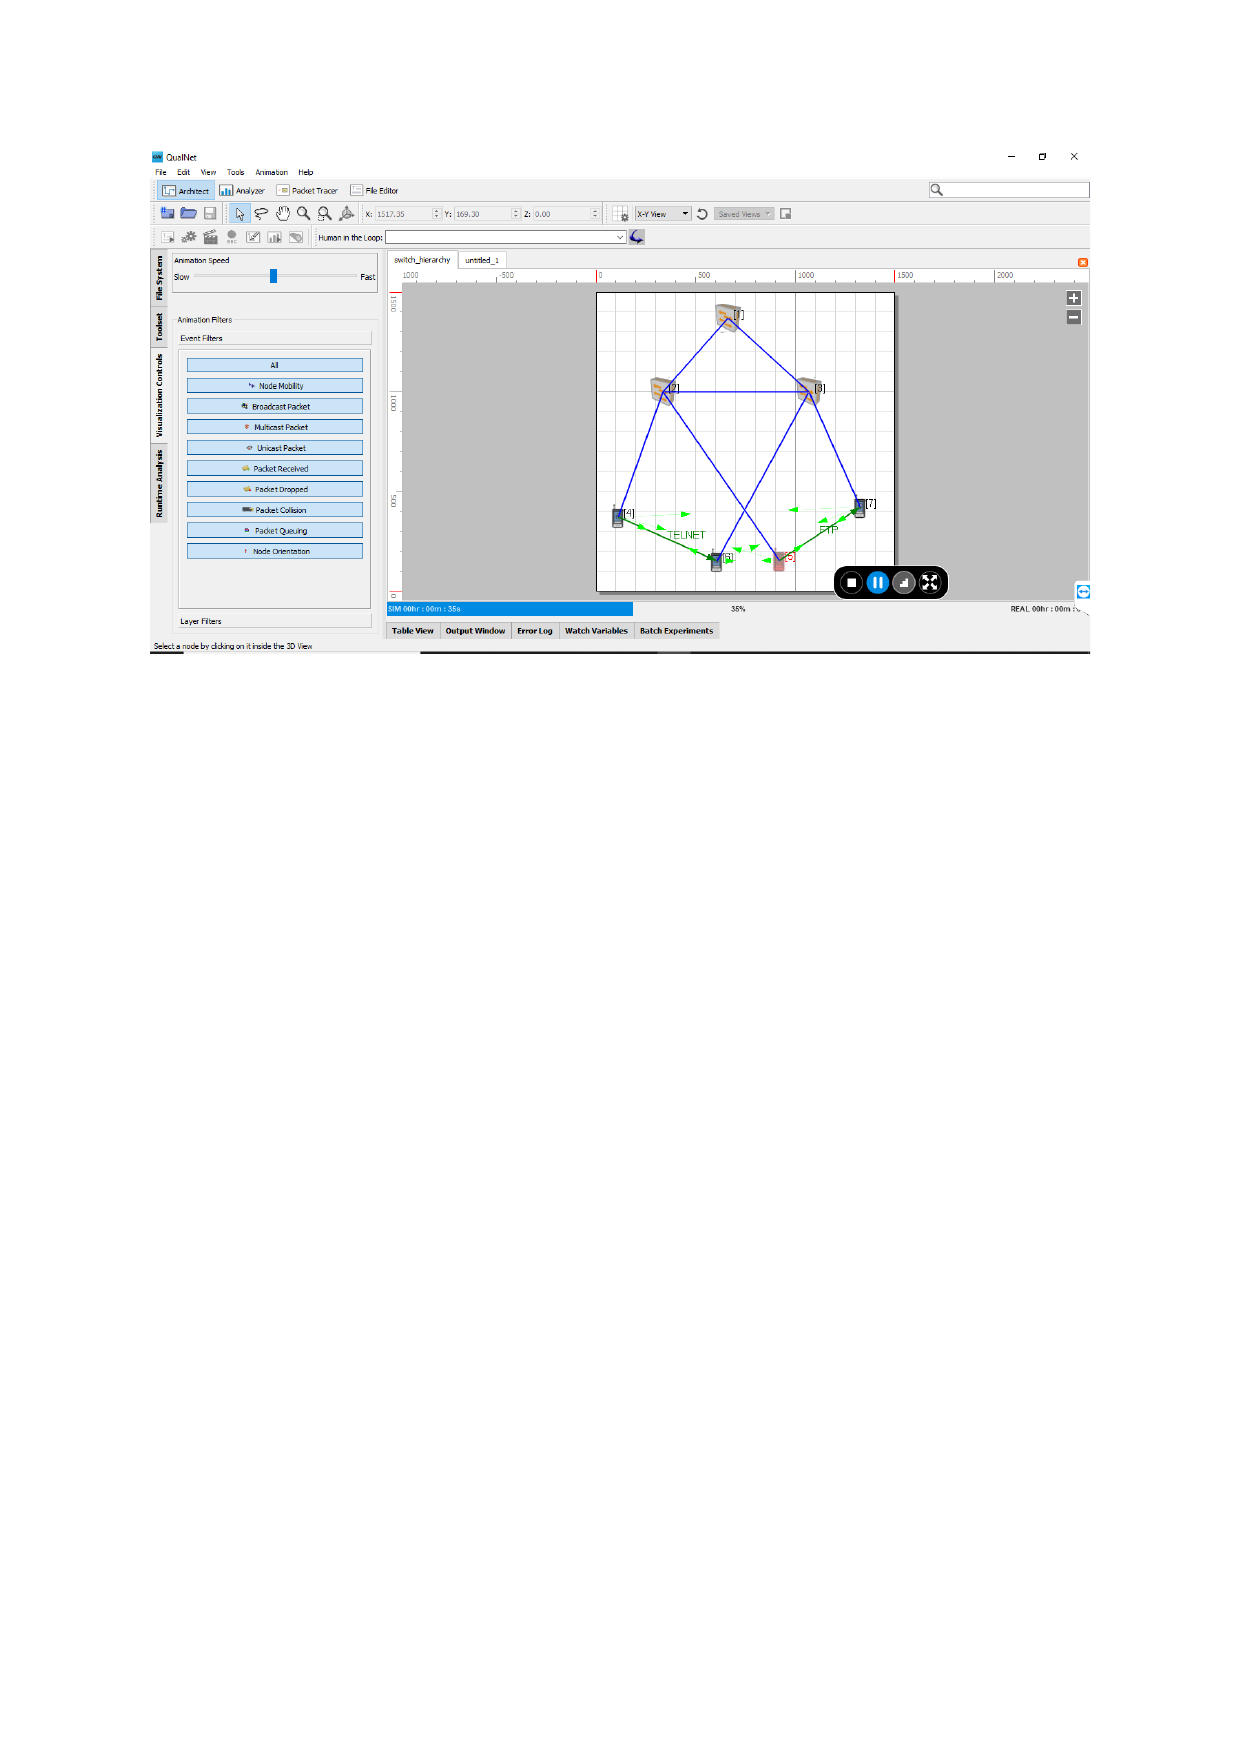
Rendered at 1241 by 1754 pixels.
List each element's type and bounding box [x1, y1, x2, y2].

picture [150, 150, 1091, 654]
